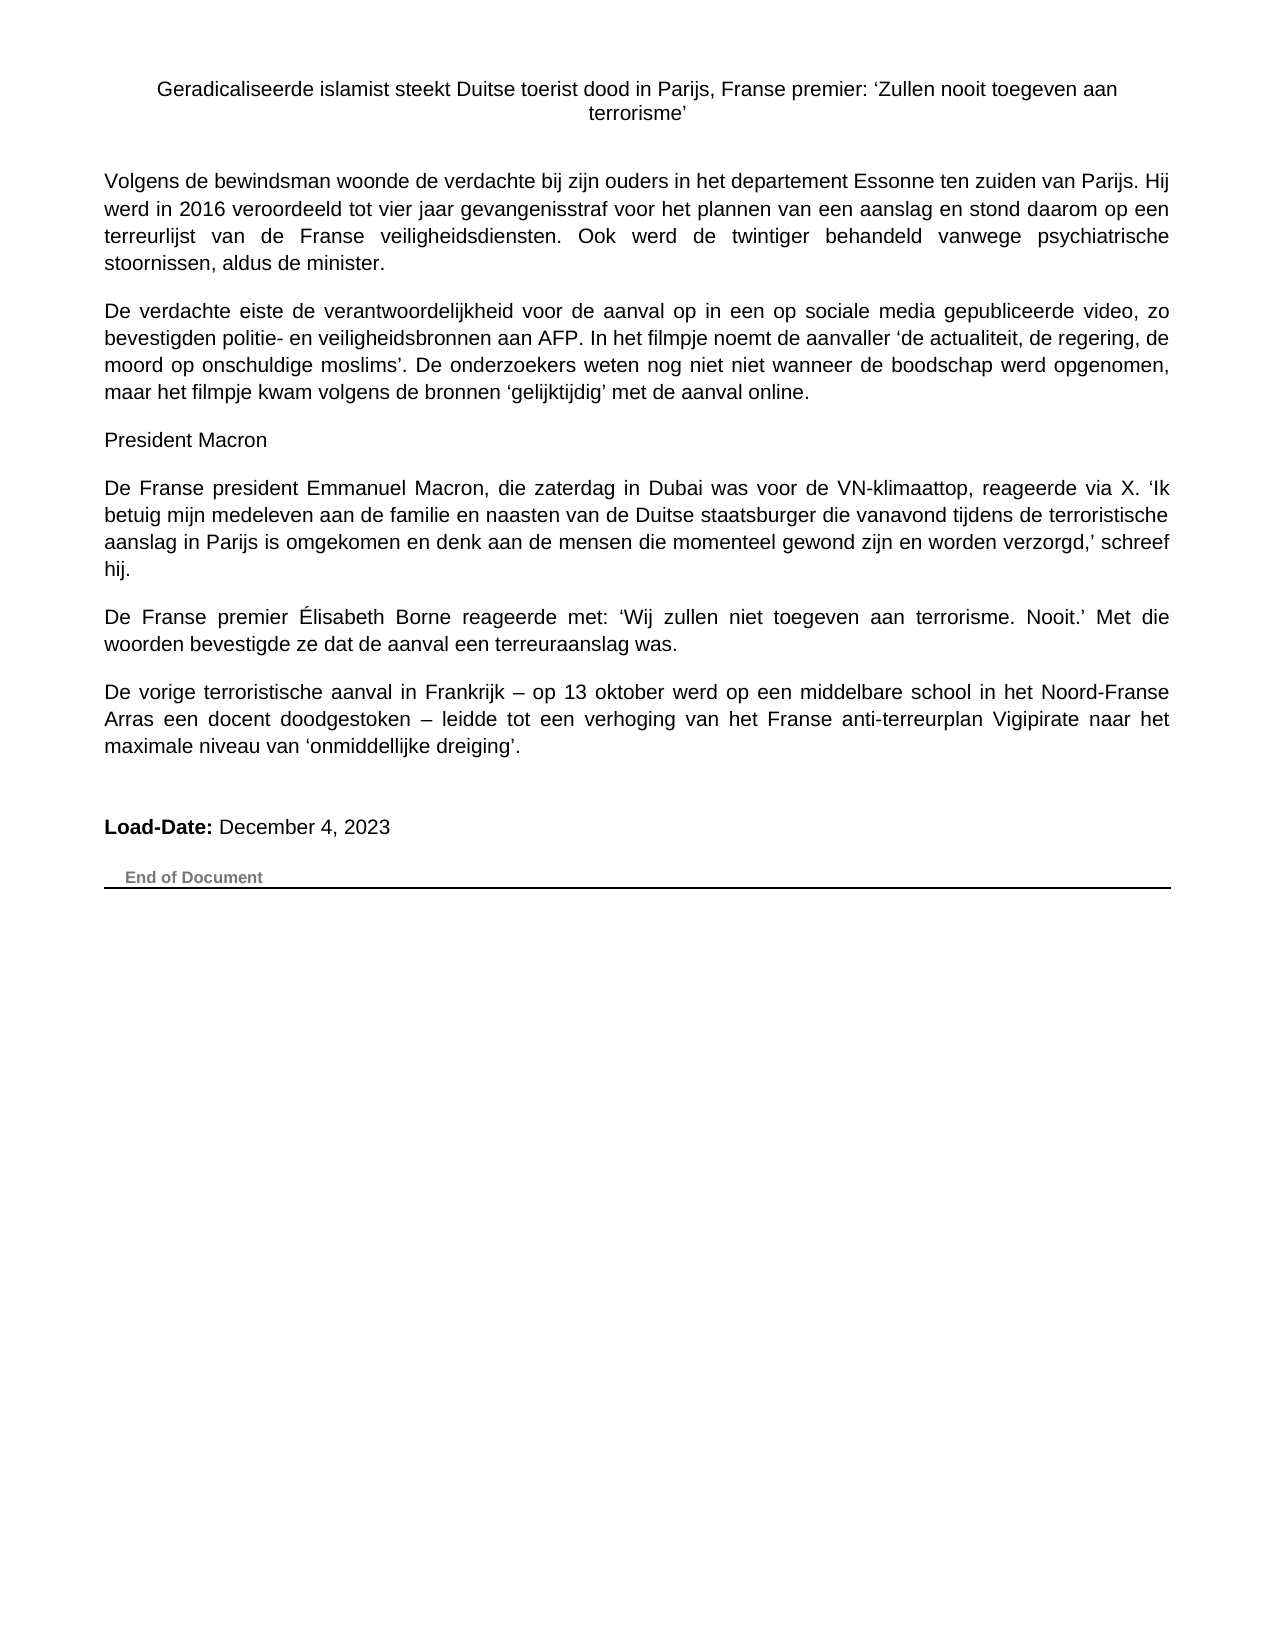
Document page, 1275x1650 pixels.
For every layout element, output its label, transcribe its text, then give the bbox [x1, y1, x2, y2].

text End of Document [125, 867, 1171, 887]
text De Franse president Emmanuel Macron, die zaterdag in Dubai was voor de VN-klimaattop, reageerde via X. ‘Ik betuig mijn medeleven aan de familie en naasten van de Duitse staatsburger die vanavond tijdens de terroristische aanslag in Parijs is omgekomen en denk aan de mensen die momenteel gewond zijn en worden verzorgd,’ schreef hij. [104, 472, 1171, 581]
text President Macron [104, 424, 1171, 452]
text Load-Date: December 4, 2023 [104, 783, 1171, 839]
text Volgens de bewindsman woonde de verdachte bij zijn ouders in het departement Essonne ten zuiden van Parijs. Hij werd in 2016 veroordeeld tot vier jaar gevangenisstraf voor het plannen van een aanslag en stond daarom op een terreurlijst van de Franse veiligheidsdiensten. Ook werd de twintiger behandeld vanwege psychiatrische stoornissen, aldus de minister. [104, 166, 1171, 274]
text De verdachte eiste de verantwoordelijkheid voor de aanval op in een op sociale media gepubliceerde video, zo bevestigden politie- en veiligheidsbronnen aan AFP. In het filmpje noemt de aanvaller ‘de actualiteit, de regering, de moord op onschuldige moslims’. De onderzoekers weten nog niet niet wanneer de boodschap werd opgenomen, maar het filmpje kwam volgens de bronnen ‘gelijktijdig’ met de aanval online. [104, 295, 1171, 404]
text De Franse premier Élisabeth Borne reageerde met: ‘Wij zullen niet toegeven aan terrorisme. Nooit.’ Met die woorden bevestigde ze dat de aanval een terreuraanslag was. [104, 602, 1171, 656]
text De vorige terroristische aanval in Frankrijk – op 13 oktober werd op een middelbare school in het Noord-Franse Arras een docent doodgestoken – leidde tot een verhoging van het Franse anti-terreurplan Vigipirate naar het maximale niveau van ‘onmiddellijke dreiging’. [104, 677, 1171, 758]
